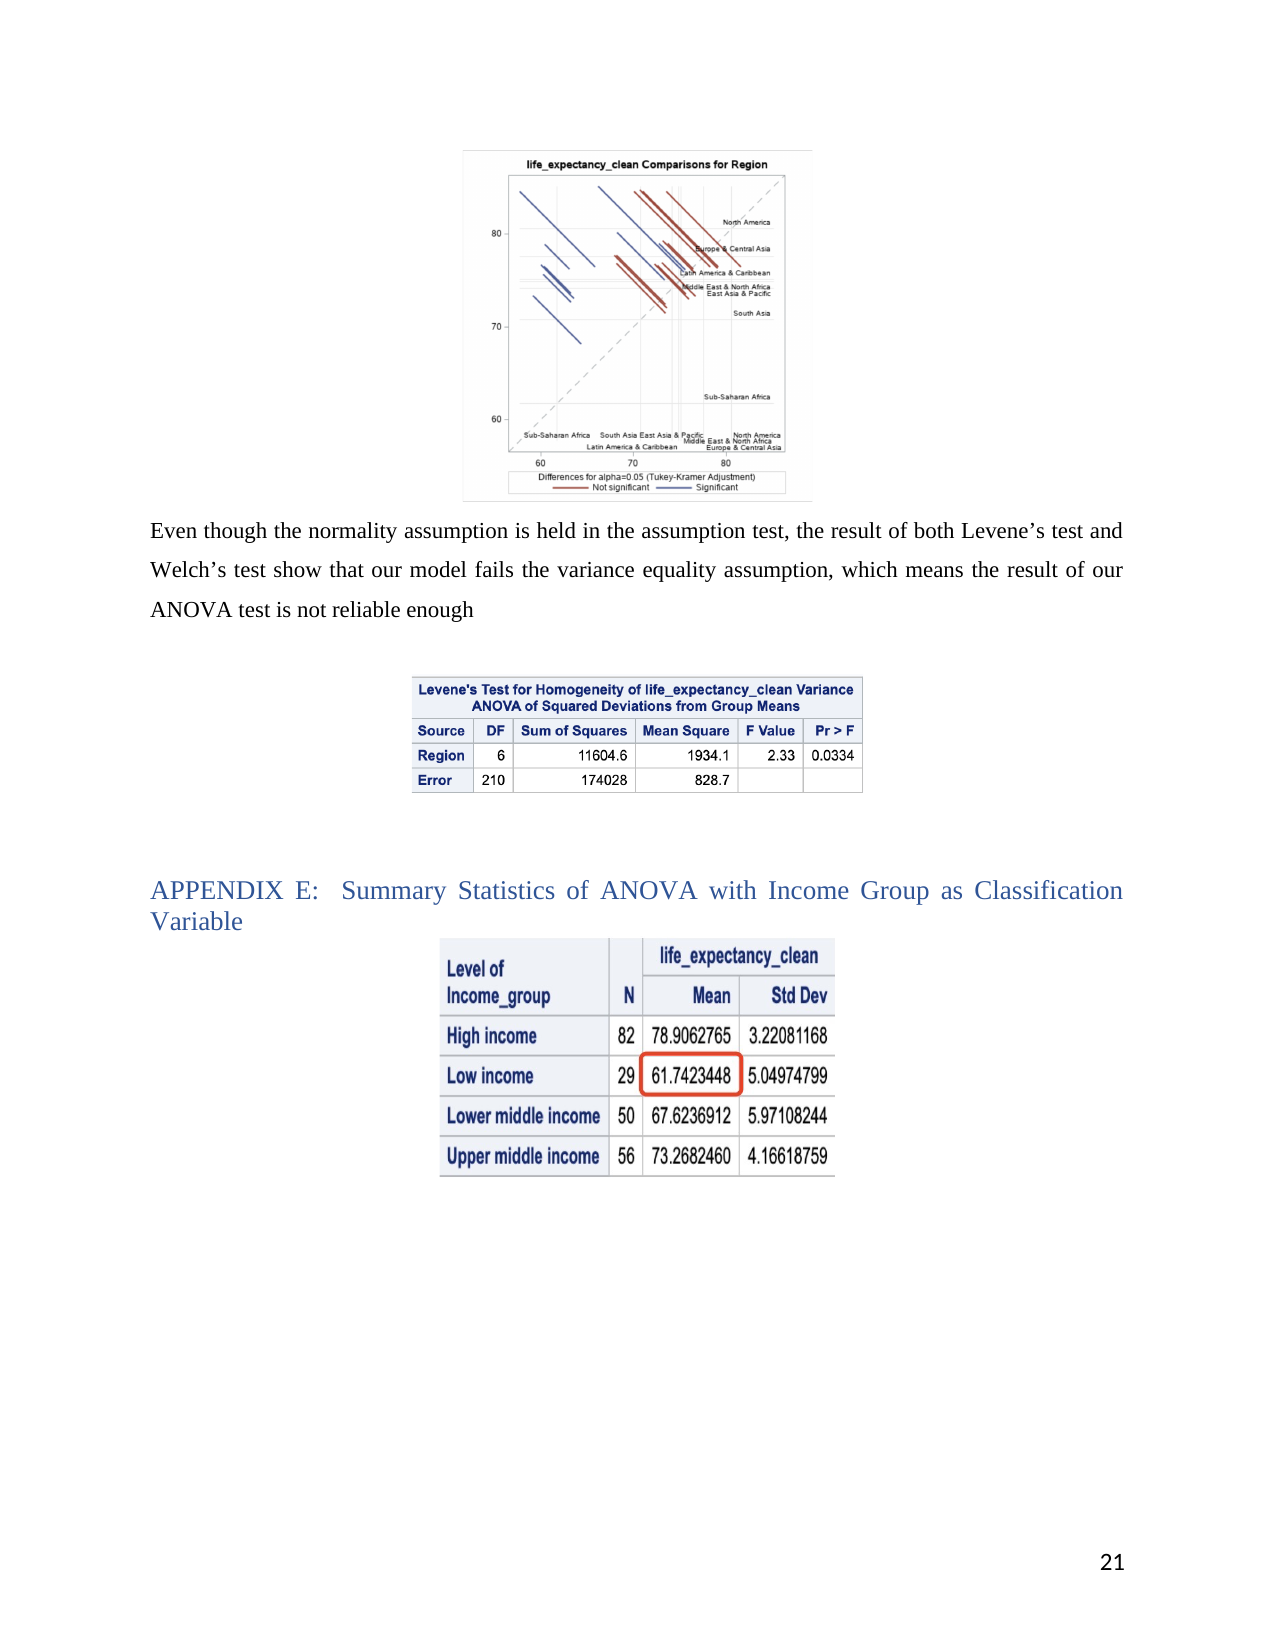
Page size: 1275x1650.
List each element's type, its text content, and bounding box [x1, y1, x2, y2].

picture [439, 936, 836, 1178]
text Even though the normality assumption is held in the assumption test, the result of both Levene’s test and Welch’s test show that our model fails the variance equality assumption, which means the result of our ANOVA test is not reliable enough [150, 517, 1125, 622]
picture [411, 674, 864, 793]
subtitle APPENDIX E: Summary Statistics of ANOVA with Income Group as Classification Variable [150, 874, 1125, 936]
picture [462, 150, 813, 502]
